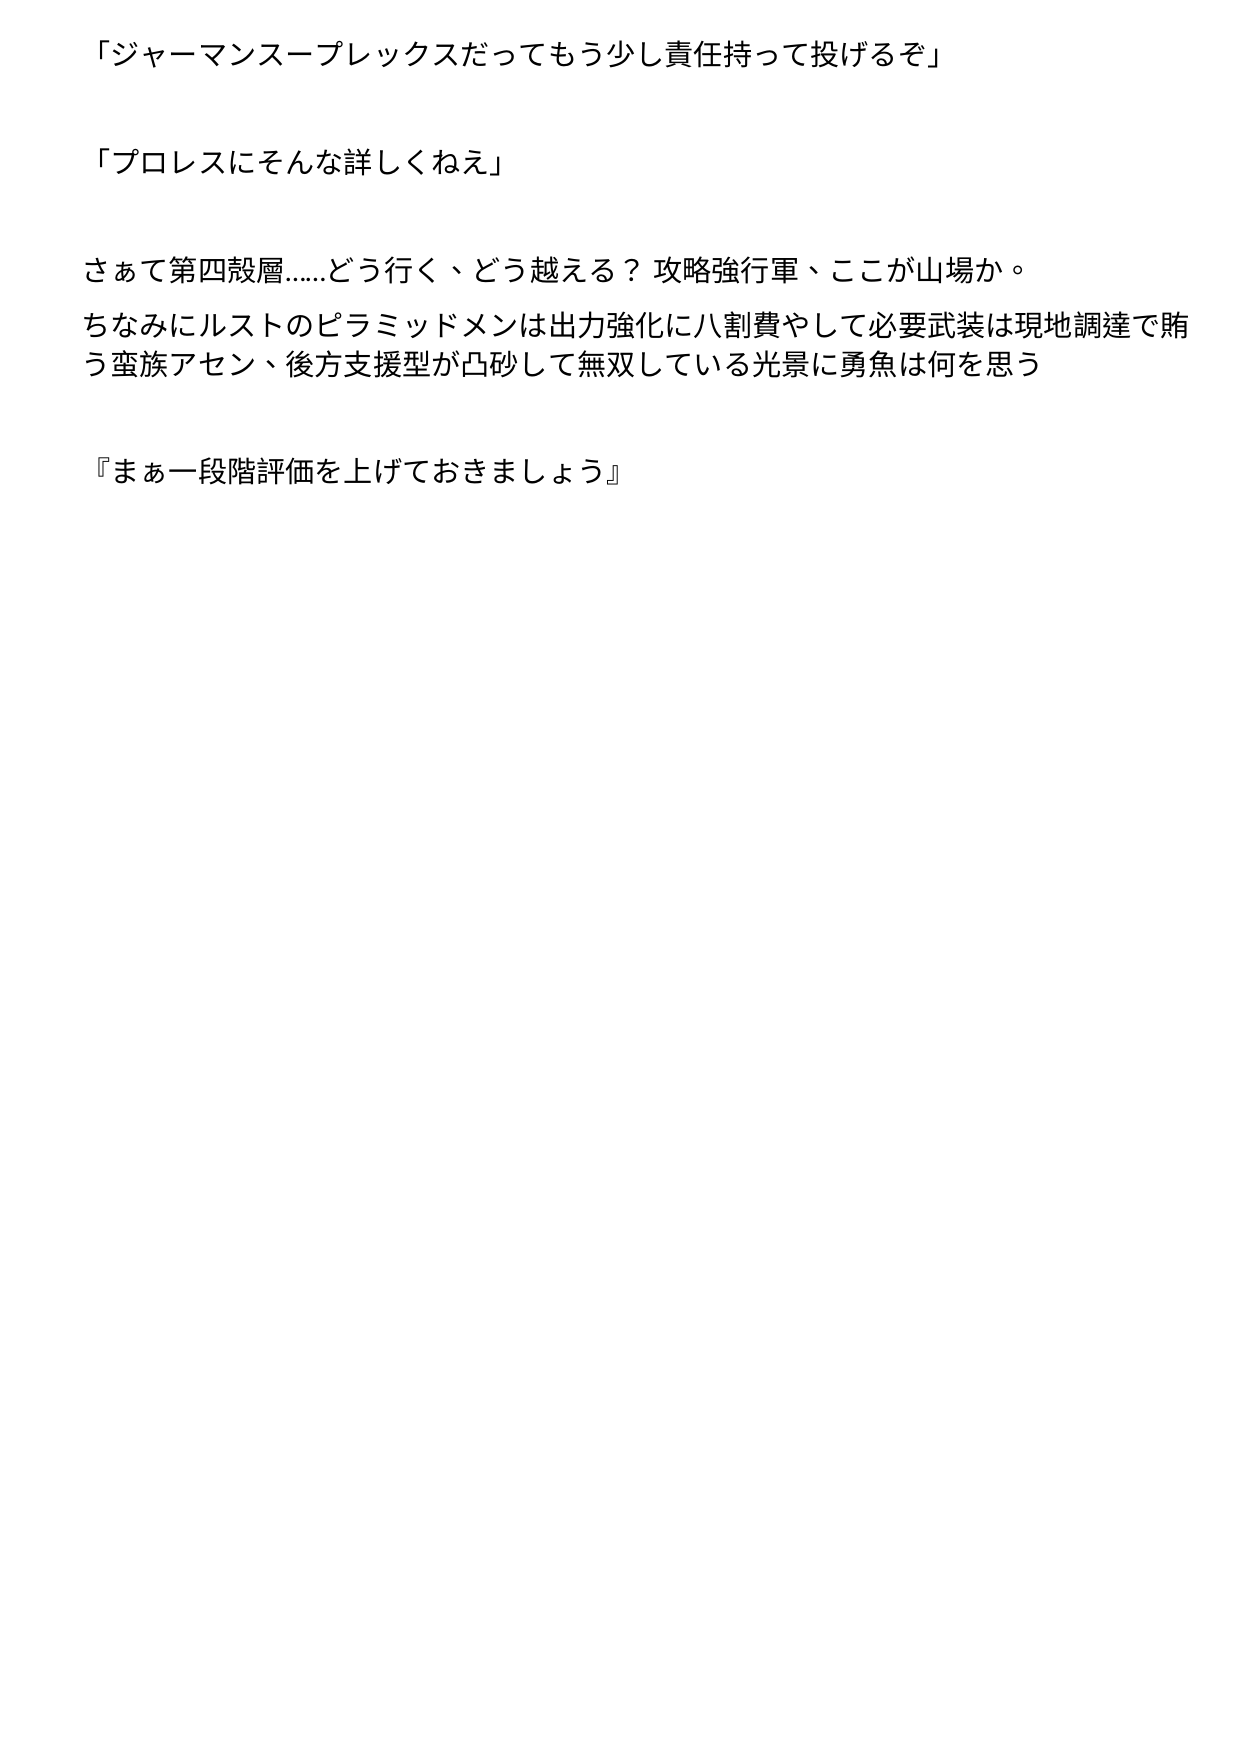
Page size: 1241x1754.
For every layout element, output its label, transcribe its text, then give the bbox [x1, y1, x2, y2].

text 「ジャーマンスープレックスだってもう少し責任持って投げるぞ」 [81, 37, 1215, 73]
text ちなみにルストのピラミッドメンは出力強化に八割費やして必要武装は現地調達で賄う蛮族アセン、後方支援型が凸砂して無双している光景に勇魚は何を思う [81, 308, 1215, 382]
text 「プロレスにそんな詳しくねえ」 [81, 145, 1215, 181]
text 『まぁ一段階評価を上げておきましょう』 [81, 454, 1215, 490]
text さぁて第四殻層……どう行く、どう越える？ 攻略強行軍、ここが山場か。 [81, 253, 1215, 289]
